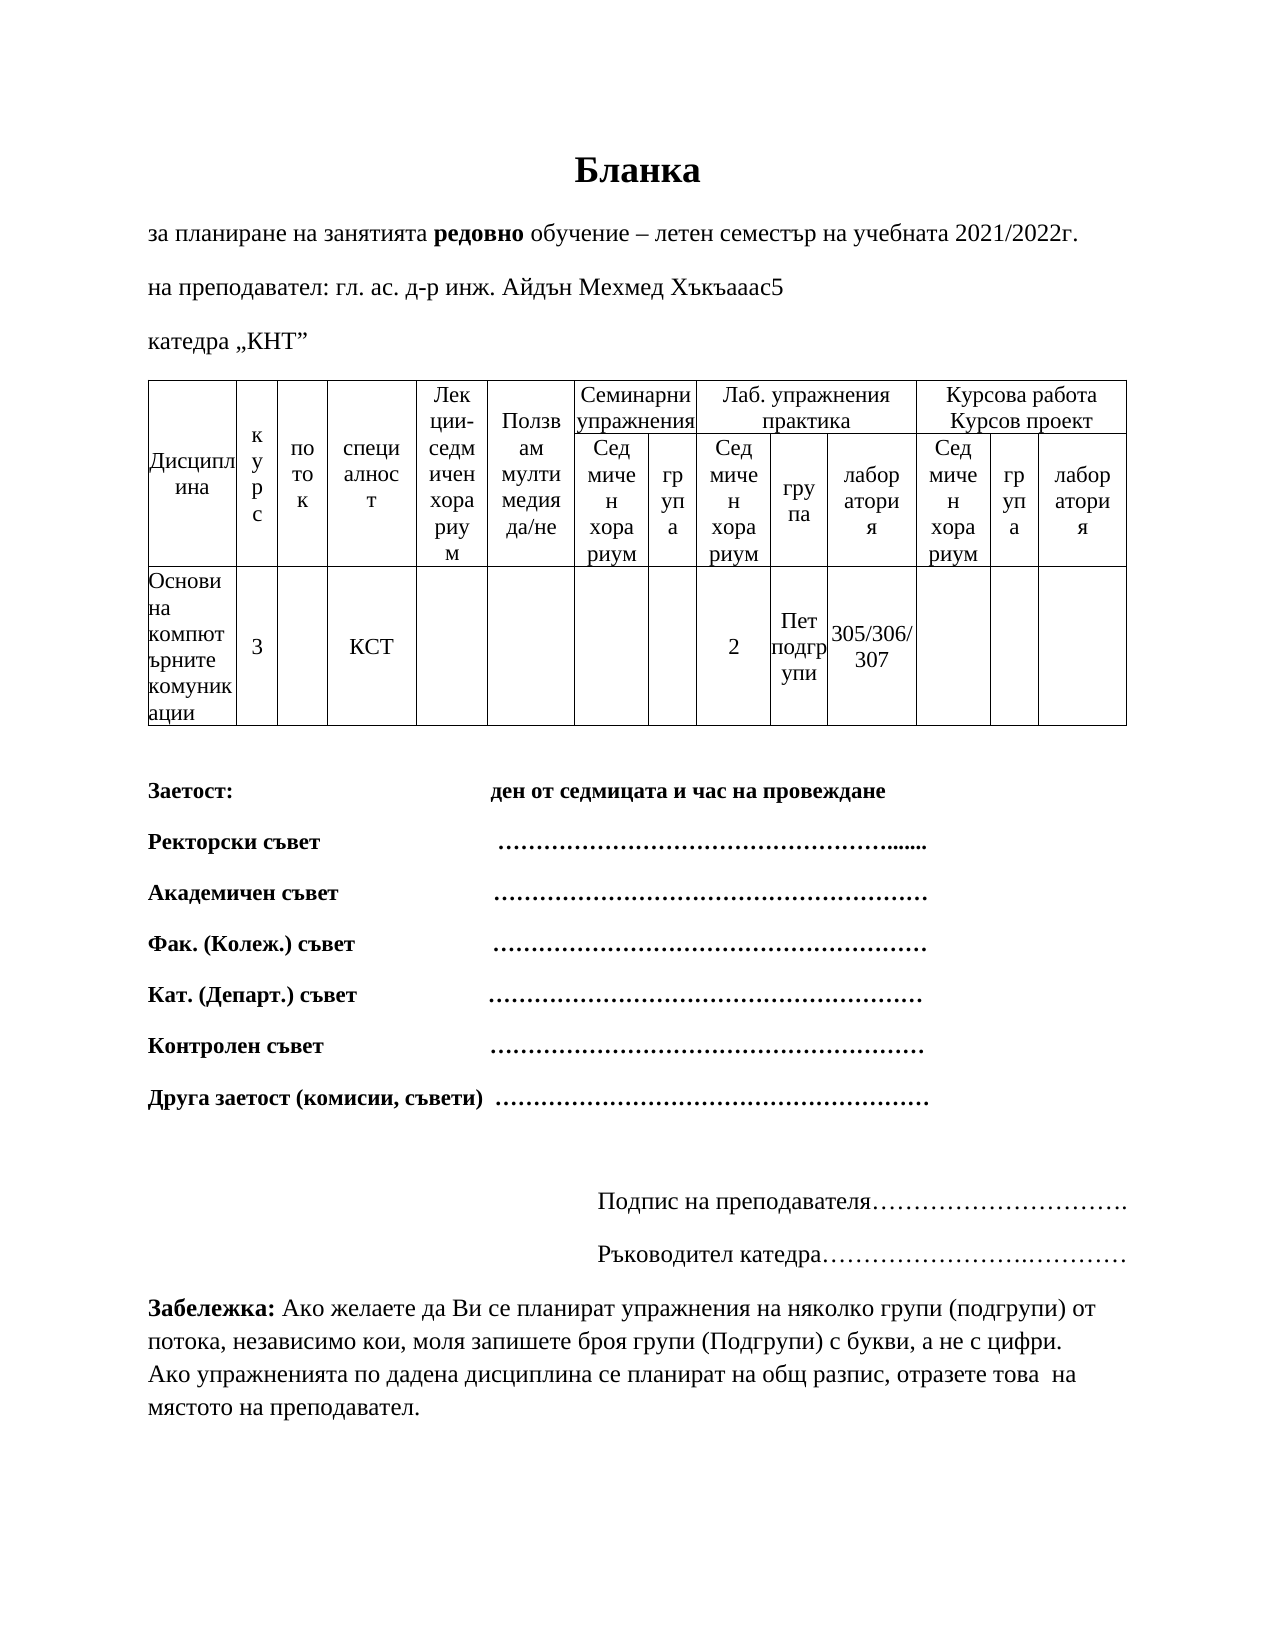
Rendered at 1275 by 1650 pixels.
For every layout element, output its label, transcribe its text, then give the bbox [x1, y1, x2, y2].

text Бланка [148, 148, 1127, 191]
table_cell [1039, 567, 1126, 725]
table_cell [917, 567, 990, 725]
table_cell 2 [697, 567, 770, 725]
table_header Семинарни упражнения [575, 381, 696, 433]
table_cell лаборатория [1039, 434, 1126, 566]
table_cell лаборатория [828, 434, 916, 566]
text Контролен съвет ………………………………………………… [148, 1033, 1127, 1059]
text на преподавател: гл. ас. д-р инж. Айдън Мехмед Хъкъaaaс5 [148, 272, 1127, 301]
table_header Курсова работа Курсов проект [917, 381, 1126, 433]
table_cell Седмичен хорариум [575, 434, 648, 566]
text катедра „КНТ” [148, 326, 1127, 354]
text Друга заетост (комисии, съвети) ………………………………………………… [148, 1084, 1127, 1110]
table_header специалност [328, 381, 416, 566]
table_cell [488, 567, 574, 725]
text Подпис на преподавателя…………………………. [148, 1186, 1127, 1214]
text Ако упражненията по дадена дисциплина се планират на общ разпис, отразете това на мястото на преподавател. [148, 1359, 1127, 1421]
table_cell [278, 567, 327, 725]
table_cell група [991, 434, 1038, 566]
text Ръководител катедра…………………….………… [148, 1239, 1127, 1268]
table_cell Седмичен хорариум [917, 434, 990, 566]
table_cell [575, 567, 648, 725]
table_cell 3 [237, 567, 277, 725]
text за планиране на занятията редовно обучение – летен семестър на учебната 2021/2022г. [148, 218, 1127, 247]
text Забележка: Ако желаете да Ви се планират упражнения на няколко групи (подгрупи) от потока, независимо кои, моля запишете броя групи (Подгрупи) с букви, а не с цифри. [148, 1293, 1127, 1355]
table_cell [649, 567, 696, 725]
table_header Лекции- седмичен хорариум [417, 381, 487, 566]
table_cell група [649, 434, 696, 566]
table_cell [417, 567, 487, 725]
text Заетост: ден от седмицата и час на провеждане [148, 777, 1127, 804]
table_cell [991, 567, 1038, 725]
text Академичен съвет ………………………………………………… [148, 879, 1127, 906]
table_header Ползвам мултимедия да/не [488, 381, 574, 566]
text Фак. (Колеж.) съвет ………………………………………………… [148, 931, 1127, 957]
table_cell Основи на компютърните комуникации [149, 567, 236, 725]
table_cell КСТ [328, 567, 416, 725]
table_cell Седмичен хорариум [697, 434, 770, 566]
table_header Дисциплина [149, 381, 236, 566]
table_header курс [237, 381, 277, 566]
table_cell група [771, 434, 827, 566]
table_header Лаб. упражнения практика [697, 381, 916, 433]
text Кат. (Департ.) съвет ………………………………………………… [148, 982, 1127, 1008]
table_cell Пет подгрупи [771, 567, 827, 725]
table_header поток [278, 381, 327, 566]
text Ректорски съвет ……………………………………………....... [148, 828, 1127, 855]
table_cell 305/306/307 [828, 567, 916, 725]
